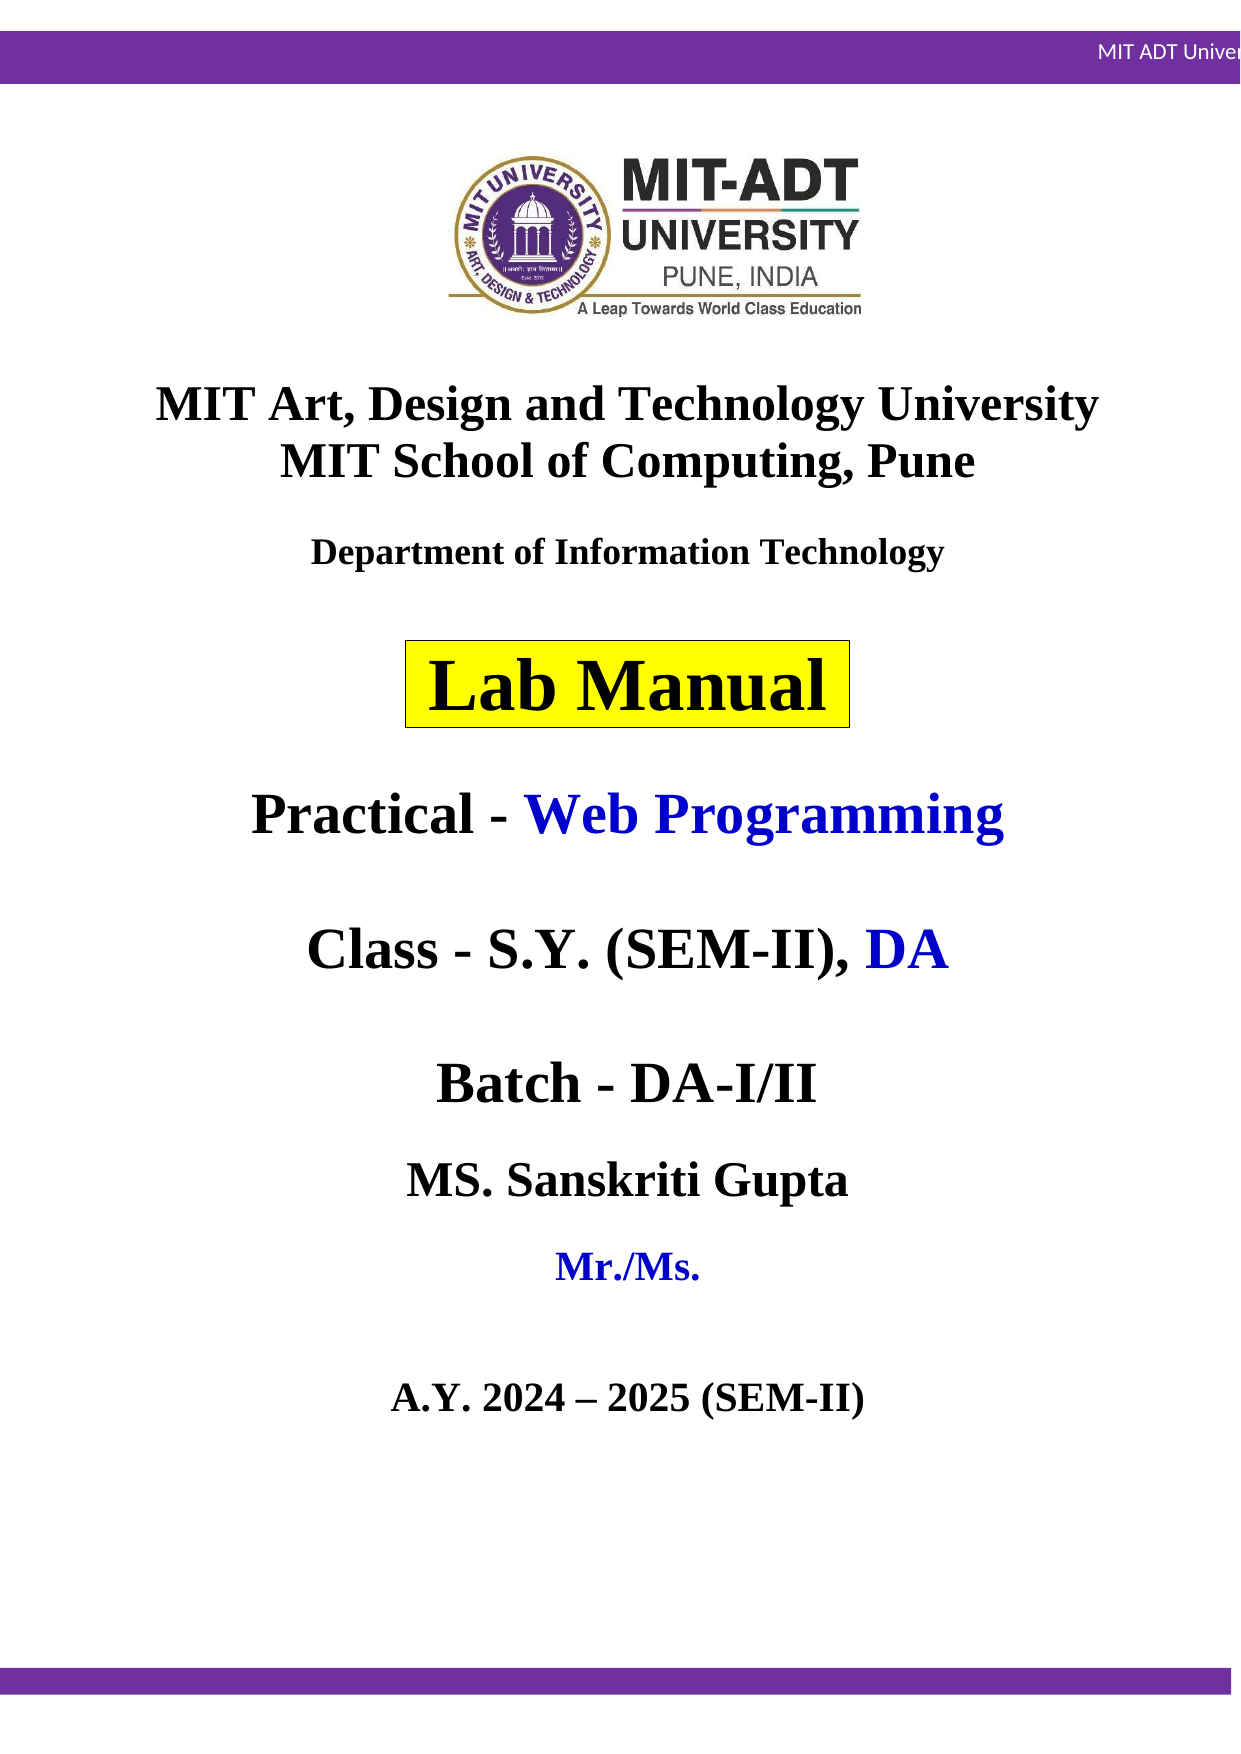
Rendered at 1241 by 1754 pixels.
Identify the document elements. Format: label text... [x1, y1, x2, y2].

subtitle Practical - Web Programming [105, 779, 1150, 846]
picture [448, 156, 861, 317]
text Department of Information Technology [105, 529, 1150, 573]
text MIT Art, Design and Technology University [105, 374, 1150, 431]
text A.Y. 2024 – 2025 (SEM-II) [105, 1372, 1150, 1420]
table_header Lab Manual [406, 641, 849, 727]
subtitle Batch - DA-I/II [105, 1048, 1150, 1115]
subtitle Mr./Ms. [105, 1241, 1150, 1289]
subtitle Class - S.Y. (SEM-II), DA [105, 914, 1150, 981]
text MIT School of Computing, Pune [105, 431, 1150, 489]
subtitle MS. Sanskriti Gupta [105, 1150, 1150, 1207]
